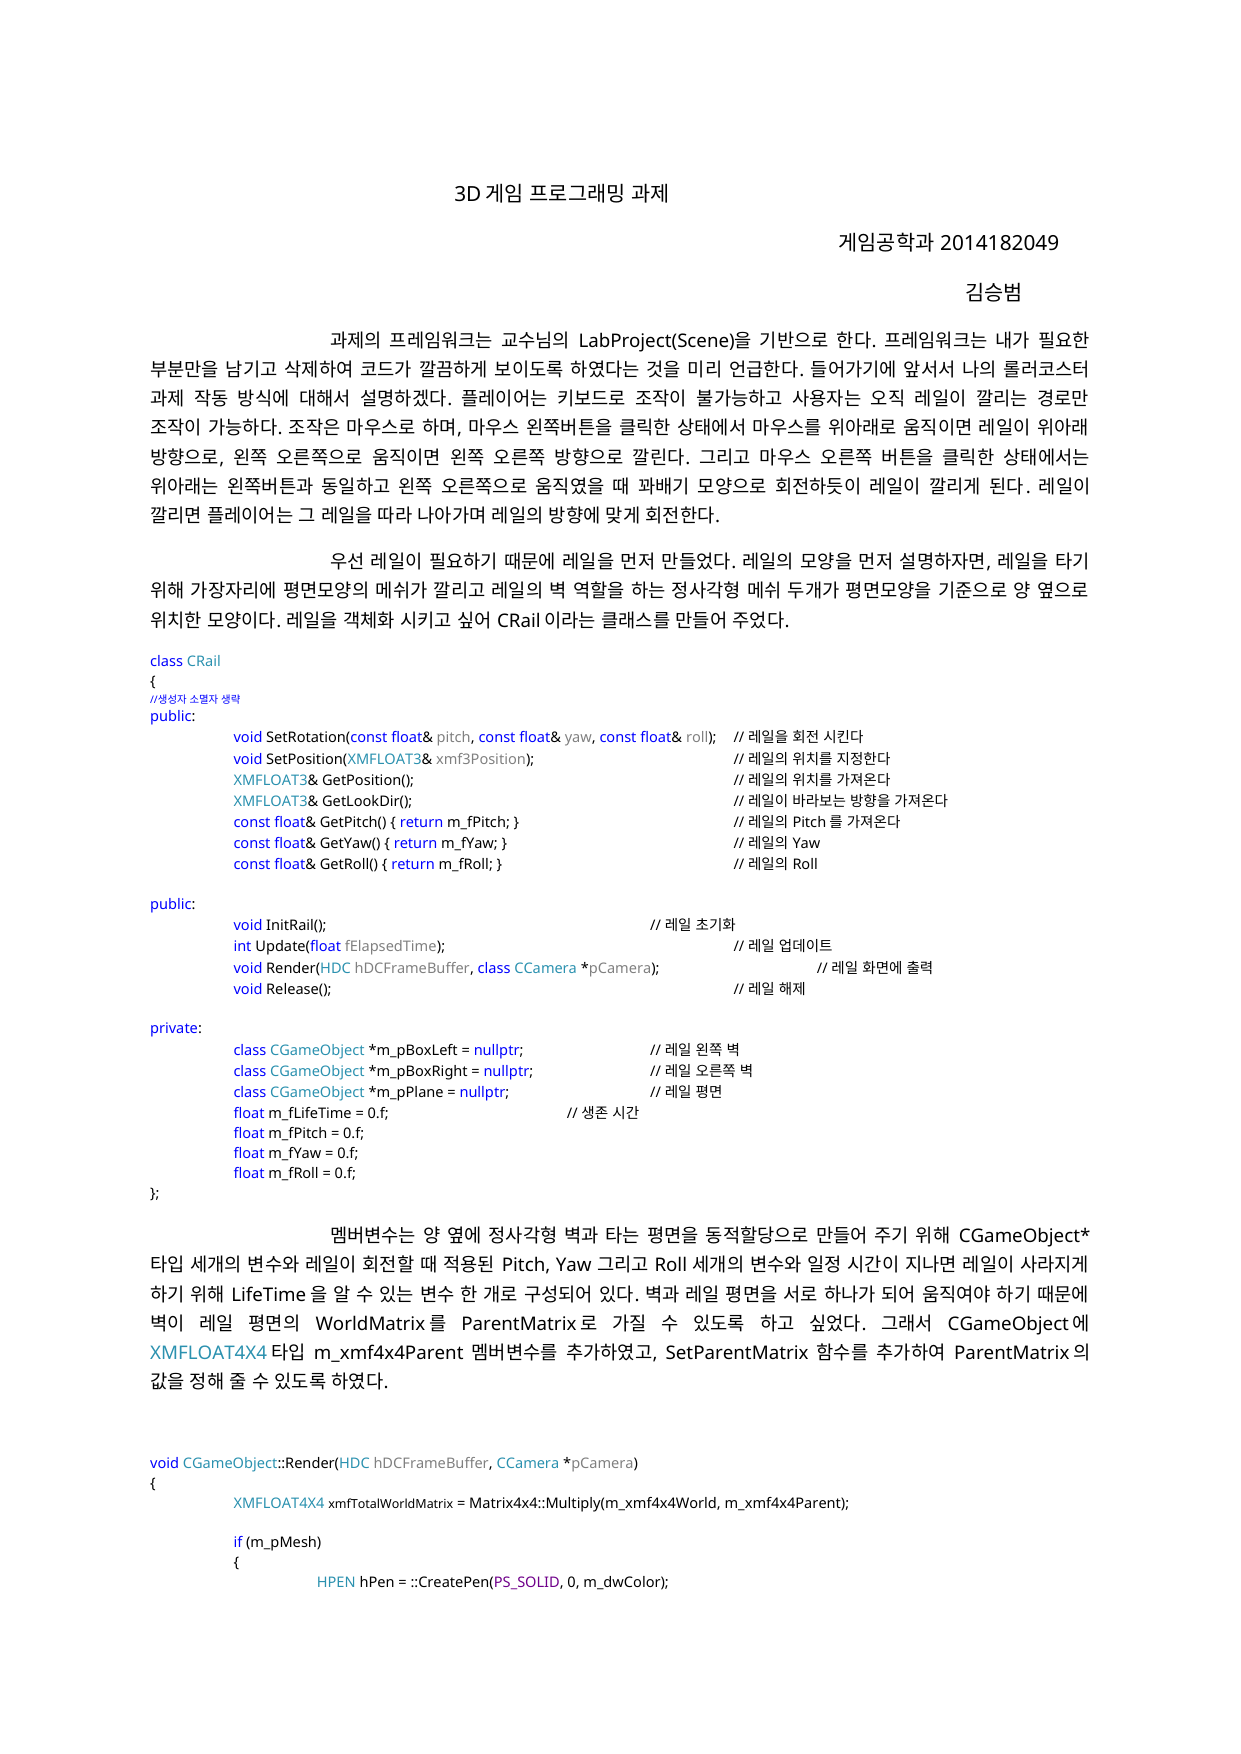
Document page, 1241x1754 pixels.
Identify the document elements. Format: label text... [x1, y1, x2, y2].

text 멤버변수는 양 옆에 정사각형 벽과 타는 평면을 동적할당으로 만들어 주기 위해 CGameObject* 타입 세개의 변수와 레일이 회전할 때 적용된 Pitch, Yaw 그리고 Roll 세개의 변수와 일정 시간이 지나면 레일이 사라지게 하기 위해 LifeTime을 알 수 있는 변수 한 개로 구성되어 있다. 벽과 레일 평면을 서로 하나가 되어 움직여야 하기 때문에 벽이 레일 평면의 WorldMatrix를 ParentMatrix로 가질 수 있도록 하고 싶었다. 그래서 CGameObject에 XMFLOAT4X4타입 m_xmf4x4Parent 멤버변수를 추가하였고, SetParentMatrix 함수를 추가하여 ParentMatrix의 값을 정해 줄 수 있도록 하였다. [150, 1221, 1090, 1394]
text private: [150, 1018, 1090, 1038]
text const float& GetPitch() { return m_fPitch; } // 레일의 Pitch를 가져온다 [150, 811, 1090, 832]
text HPEN hPen = ::CreatePen(PS_SOLID, 0, m_dwColor); [150, 1572, 1090, 1592]
text { [150, 671, 1090, 691]
text //생성자 소멸자 생략 [150, 691, 1090, 706]
text 게임공학과 2014182049 [150, 227, 1090, 257]
text void Release(); // 레일 해제 [150, 977, 1090, 998]
text void SetRotation(const float& pitch, const float& yaw, const float& roll); // 레일을 회전 시킨다 [150, 726, 1090, 747]
text float m_fRoll = 0.f; [150, 1163, 1090, 1182]
text 김승범 [150, 276, 1090, 306]
text XMFLOAT4X4 xmfTotalWorldMatrix = Matrix4x4::Multiply(m_xmf4x4World, m_xmf4x4Parent); [150, 1492, 1090, 1512]
text const float& GetRoll() { return m_fRoll; } // 레일의 Roll [150, 853, 1090, 874]
text public: [150, 894, 1090, 914]
text class CGameObject *m_pPlane = nullptr; // 레일 평면 [150, 1081, 1090, 1102]
text class CRail [150, 651, 1090, 671]
text void SetPosition(XMFLOAT3& xmf3Position); // 레일의 위치를 지정한다 [150, 747, 1090, 768]
text void Render(HDC hDCFrameBuffer, class CCamera *pCamera); // 레일 화면에 출력 [150, 956, 1090, 977]
text if (m_pMesh) [150, 1532, 1090, 1552]
text float m_fYaw = 0.f; [150, 1143, 1090, 1163]
text 3D게임 프로그래밍 과제 [150, 177, 1090, 207]
text XMFLOAT3& GetPosition(); // 레일의 위치를 가져온다 [150, 768, 1090, 789]
text void InitRail(); // 레일 초기화 [150, 914, 1090, 935]
text float m_fPitch = 0.f; [150, 1123, 1090, 1143]
text int Update(float fElapsedTime); // 레일 업데이트 [150, 935, 1090, 956]
text public: [150, 706, 1090, 726]
text }; [150, 1182, 1090, 1202]
text { [150, 1552, 1090, 1572]
text const float& GetYaw() { return m_fYaw; } // 레일의 Yaw [150, 832, 1090, 853]
text 우선 레일이 필요하기 때문에 레일을 먼저 만들었다. 레일의 모양을 먼저 설명하자면, 레일을 타기 위해 가장자리에 평면모양의 메쉬가 깔리고 레일의 벽 역할을 하는 정사각형 메쉬 두개가 평면모양을 기준으로 양 옆으로 위치한 모양이다. 레일을 객체화 시키고 싶어 CRail이라는 클래스를 만들어 주었다. [150, 547, 1090, 632]
text class CGameObject *m_pBoxRight = nullptr; // 레일 오른쪽 벽 [150, 1059, 1090, 1081]
text XMFLOAT3& GetLookDir(); // 레일이 바라보는 방향을 가져온다 [150, 789, 1090, 811]
text float m_fLifeTime = 0.f; // 생존 시간 [150, 1102, 1090, 1123]
text { [150, 1473, 1090, 1492]
text 과제의 프레임워크는 교수님의 LabProject(Scene)을 기반으로 한다. 프레임워크는 내가 필요한 부분만을 남기고 삭제하여 코드가 깔끔하게 보이도록 하였다는 것을 미리 언급한다. 들어가기에 앞서서 나의 롤러코스터 과제 작동 방식에 대해서 설명하겠다. 플레이어는 키보드로 조작이 불가능하고 사용자는 오직 레일이 깔리는 경로만 조작이 가능하다. 조작은 마우스로 하며, 마우스 왼쪽버튼을 클릭한 상태에서 마우스를 위아래로 움직이면 레일이 위아래 방향으로, 왼쪽 오른쪽으로 움직이면 왼쪽 오른쪽 방향으로 깔린다. 그리고 마우스 오른쪽 버튼을 클릭한 상태에서는 위아래는 왼쪽버튼과 동일하고 왼쪽 오른쪽으로 움직였을 때 꽈배기 모양으로 회전하듯이 레일이 깔리게 된다. 레일이 깔리면 플레이어는 그 레일을 따라 나아가며 레일의 방향에 맞게 회전한다. [150, 325, 1090, 528]
text class CGameObject *m_pBoxLeft = nullptr; // 레일 왼쪽 벽 [150, 1038, 1090, 1059]
text void CGameObject::Render(HDC hDCFrameBuffer, CCamera *pCamera) [150, 1453, 1090, 1473]
